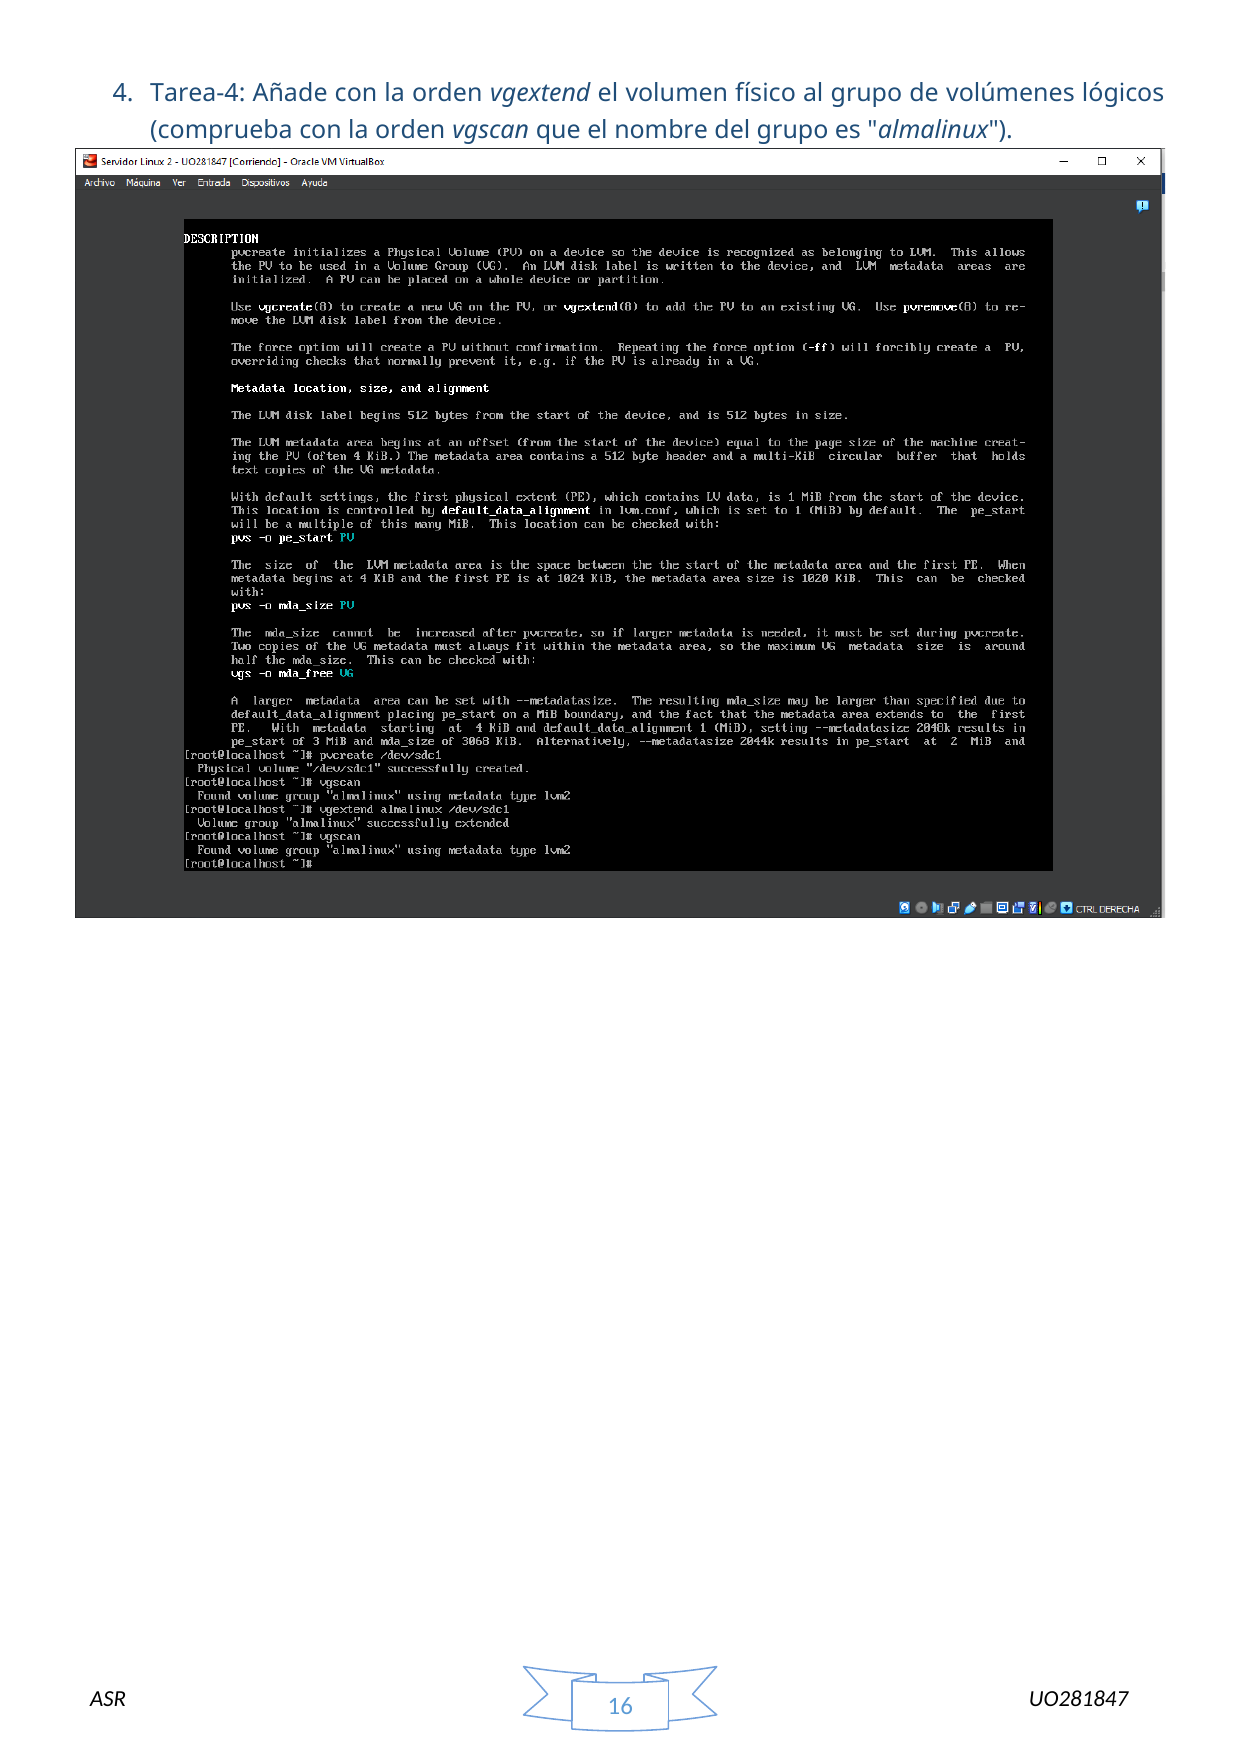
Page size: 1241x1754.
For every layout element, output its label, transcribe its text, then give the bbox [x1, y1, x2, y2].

picture [75, 148, 1166, 918]
subtitle Tarea-4: Añade con la orden vgextend el volumen físico al grupo de volúmenes lógicos (comprueba con la orden vgscan que el nombre del grupo es "almalinux"). [112, 75, 1165, 146]
